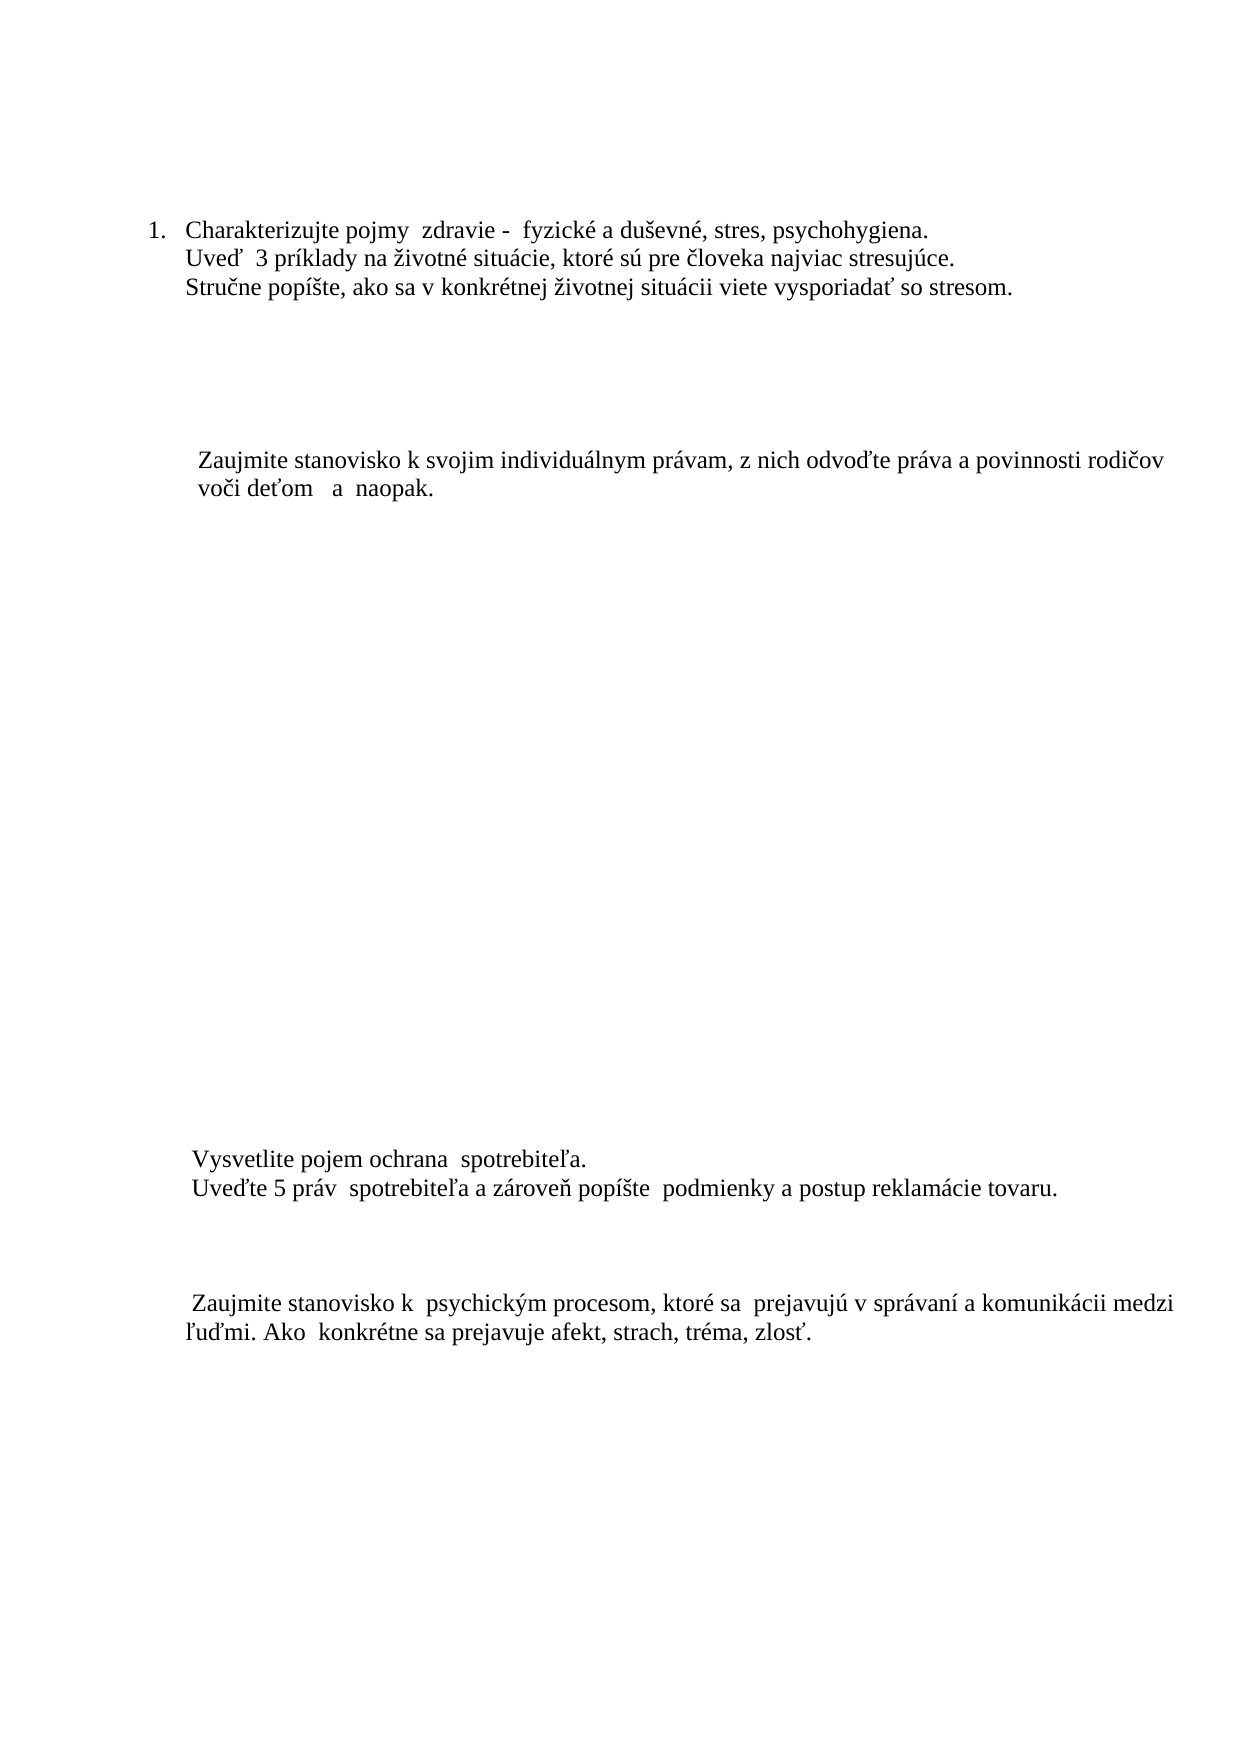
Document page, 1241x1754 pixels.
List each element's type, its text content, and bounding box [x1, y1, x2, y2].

text Zaujmite stanovisko k psychickým procesom, ktoré sa prejavujú v správaní a komunikácii medzi ľuďmi. Ako konkrétne sa prejavuje afekt, strach, tréma, zlosť. [185, 1288, 1189, 1346]
text Stručne popíšte, ako sa v konkrétnej životnej situácii viete vysporiadať so stresom. [148, 272, 1189, 301]
text Zaujmite stanovisko k svojim individuálnym právam, z nich odvoďte práva a povinnosti rodičov [185, 445, 1189, 473]
text Vysvetlite pojem ochrana spotrebiteľa. [185, 1144, 1189, 1173]
list Charakterizujte pojmy zdravie - fyzické a duševné, stres, psychohygiena. [148, 215, 1189, 243]
text Uveď 3 príklady na životné situácie, ktoré sú pre človeka najviac stresujúce. [148, 243, 1189, 272]
text Uveďte 5 práv spotrebiteľa a zároveň popíšte podmienky a postup reklamácie tovaru. [148, 1173, 1189, 1202]
text voči deťom a naopak. [148, 473, 1189, 502]
